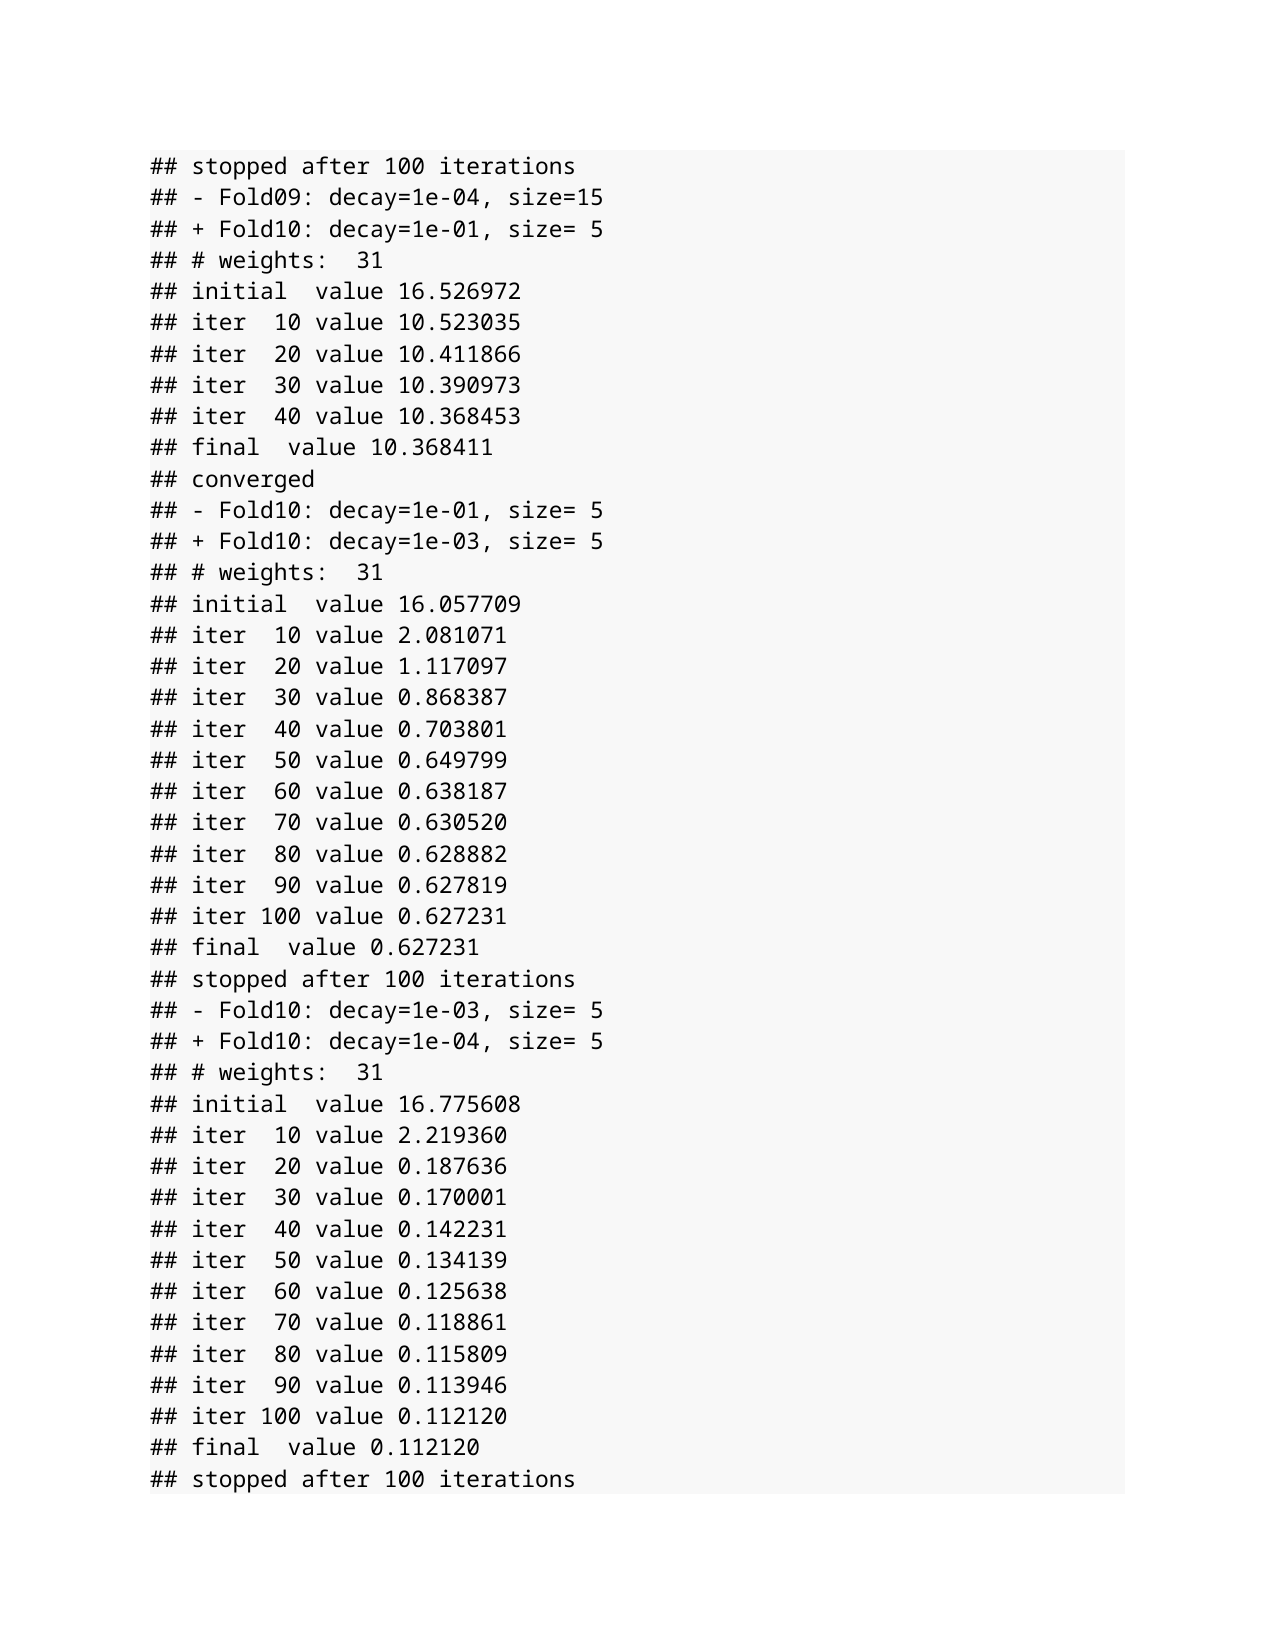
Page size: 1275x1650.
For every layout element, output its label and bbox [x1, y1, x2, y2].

text [150, 150, 1125, 1494]
